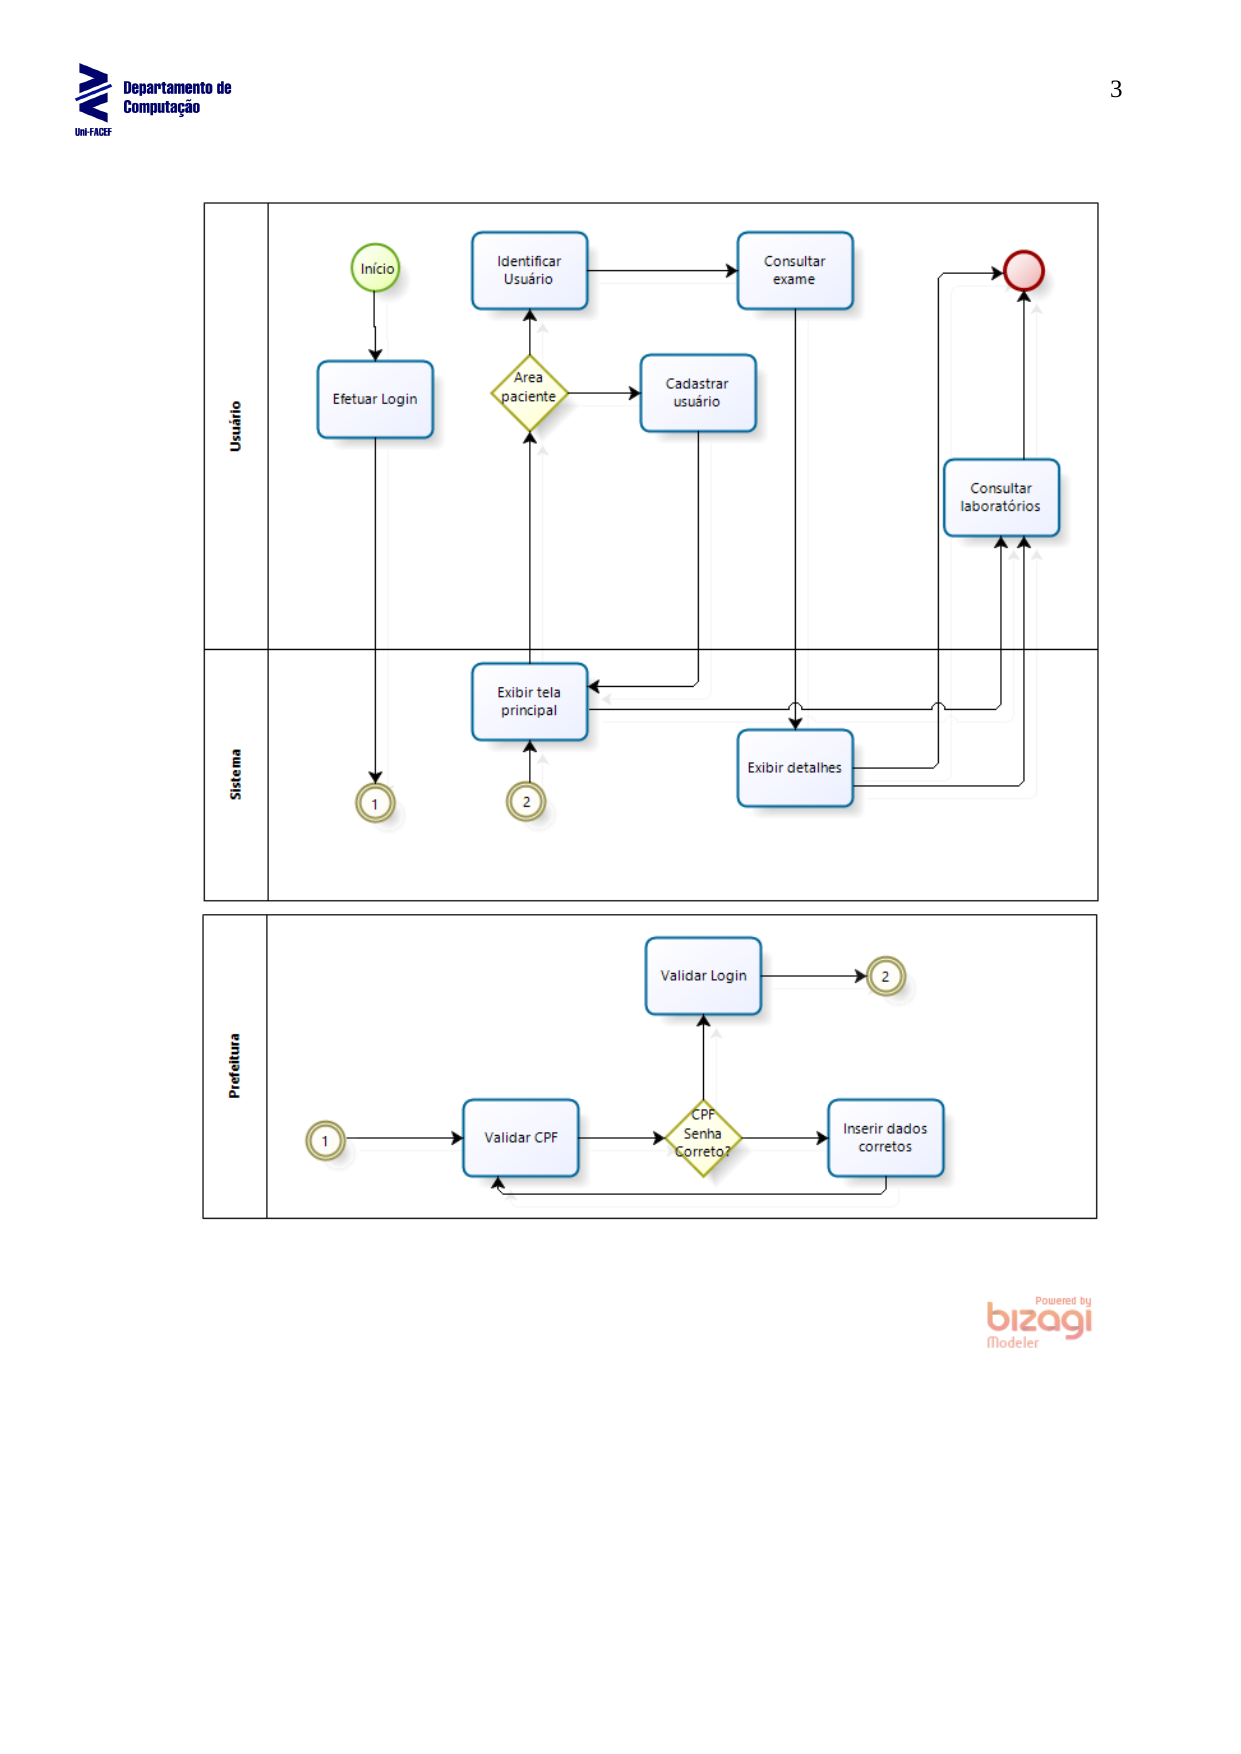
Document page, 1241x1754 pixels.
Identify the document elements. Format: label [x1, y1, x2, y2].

picture [177, 177, 1123, 1362]
picture [43, 49, 262, 149]
